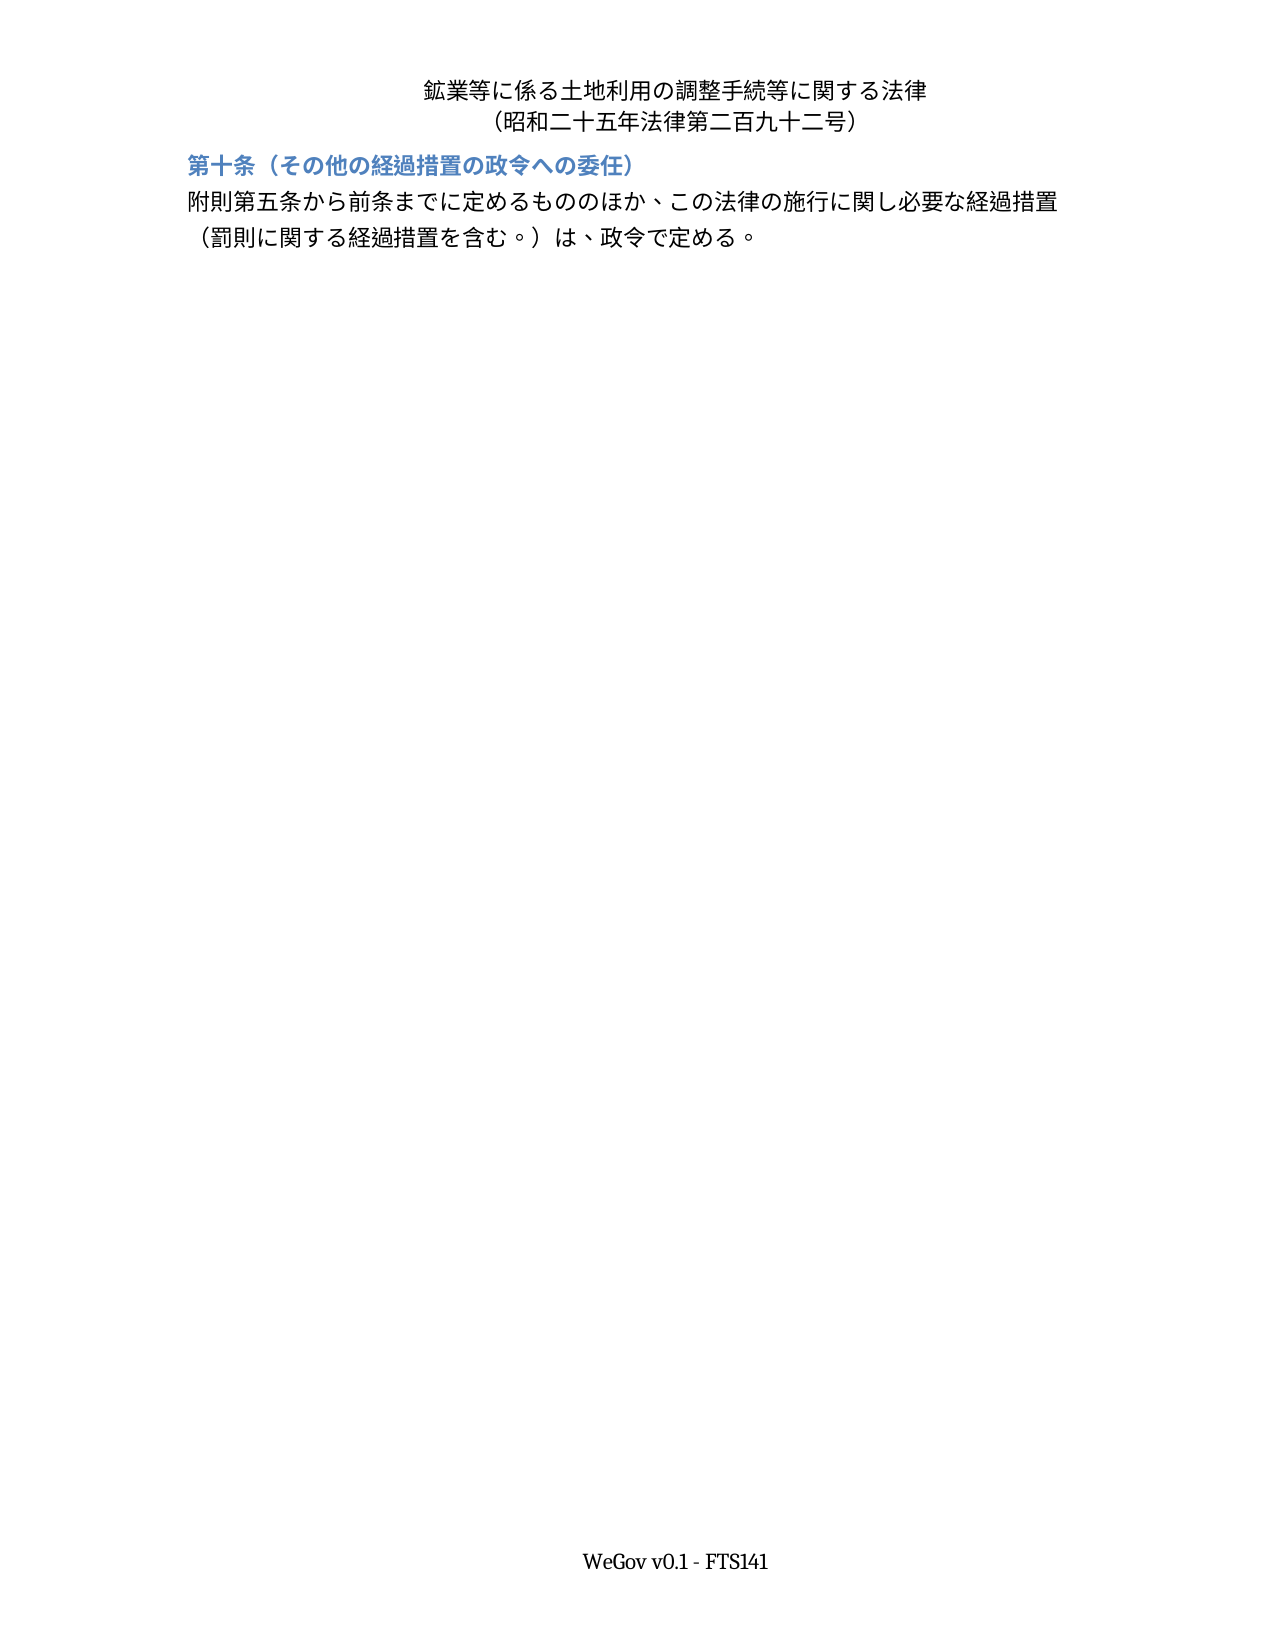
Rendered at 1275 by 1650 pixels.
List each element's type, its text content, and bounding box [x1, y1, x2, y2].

subtitle 第十条（その他の経過措置の政令への委任） [187, 150, 1087, 181]
text 附則第五条から前条までに定めるもののほか、この法律の施行に関し必要な経過措置（罰則に関する経過措置を含む。）は、政令で定める。 [187, 186, 1087, 253]
